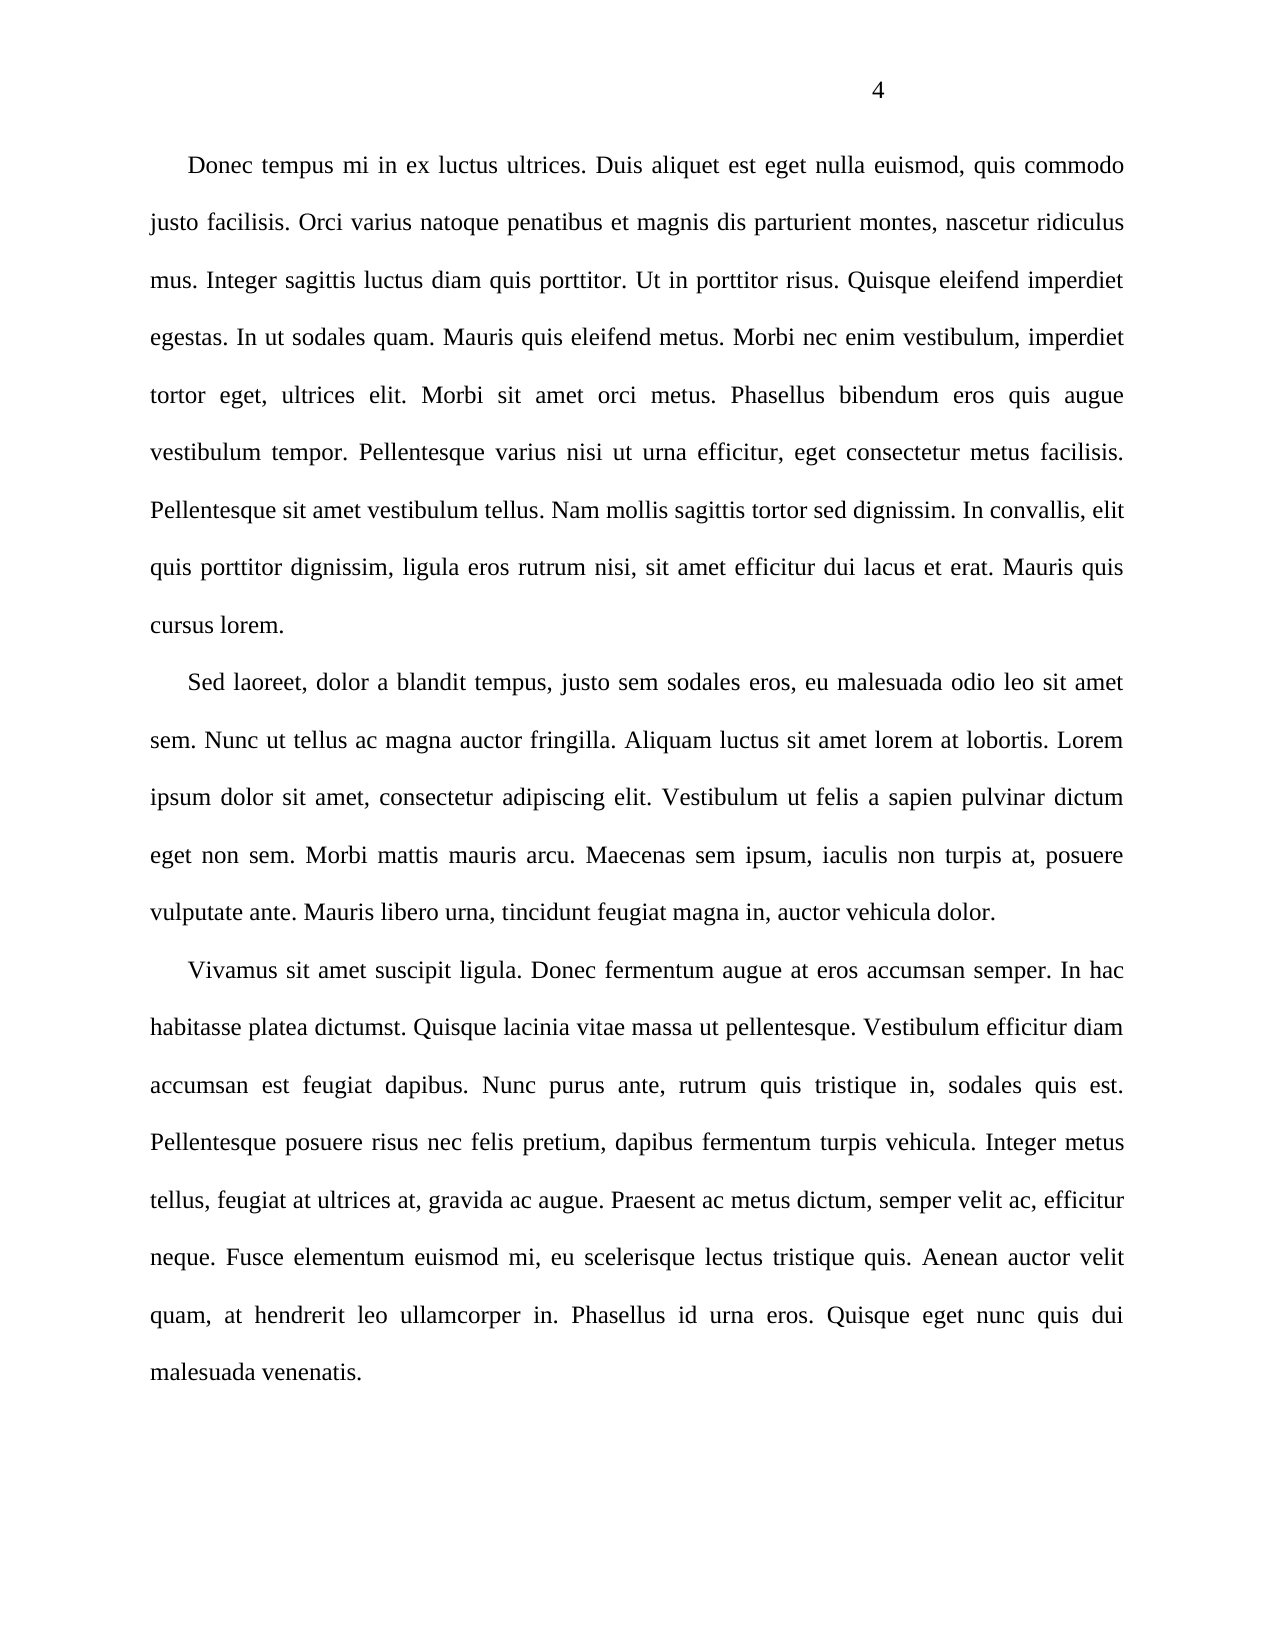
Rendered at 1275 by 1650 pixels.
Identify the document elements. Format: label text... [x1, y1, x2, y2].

text Sed laoreet, dolor a blandit tempus, justo sem sodales eros, eu malesuada odio leo sit amet sem. Nunc ut tellus ac magna auctor fringilla. Aliquam luctus sit amet lorem at lobortis. Lorem ipsum dolor sit amet, consectetur adipiscing elit. Vestibulum ut felis a sapien pulvinar dictum eget non sem. Morbi mattis mauris arcu. Maecenas sem ipsum, iaculis non turpis at, posuere vulputate ante. Mauris libero urna, tincidunt feugiat magna in, auctor vehicula dolor. [150, 667, 1125, 926]
text Donec tempus mi in ex luctus ultrices. Duis aliquet est eget nulla euismod, quis commodo justo facilisis. Orci varius natoque penatibus et magnis dis parturient montes, nascetur ridiculus mus. Integer sagittis luctus diam quis porttitor. Ut in porttitor risus. Quisque eleifend imperdiet egestas. In ut sodales quam. Mauris quis eleifend metus. Morbi nec enim vestibulum, imperdiet tortor eget, ultrices elit. Morbi sit amet orci metus. Phasellus bibendum eros quis augue vestibulum tempor. Pellentesque varius nisi ut urna efficitur, eget consectetur metus facilisis. Pellentesque sit amet vestibulum tellus. Nam mollis sagittis tortor sed dignissim. In convallis, elit quis porttitor dignissim, ligula eros rutrum nisi, sit amet efficitur dui lacus et erat. Mauris quis cursus lorem. [150, 150, 1125, 639]
text Vivamus sit amet suscipit ligula. Donec fermentum augue at eros accumsan semper. In hac habitasse platea dictumst. Quisque lacinia vitae massa ut pellentesque. Vestibulum efficitur diam accumsan est feugiat dapibus. Nunc purus ante, rutrum quis tristique in, sodales quis est. Pellentesque posuere risus nec felis pretium, dapibus fermentum turpis vehicula. Integer metus tellus, feugiat at ultrices at, gravida ac augue. Praesent ac metus dictum, semper velit ac, efficitur neque. Fusce elementum euismod mi, eu scelerisque lectus tristique quis. Aenean auctor velit quam, at hendrerit leo ullamcorper in. Phasellus id urna eros. Quisque eget nunc quis dui malesuada venenatis. [150, 955, 1125, 1386]
